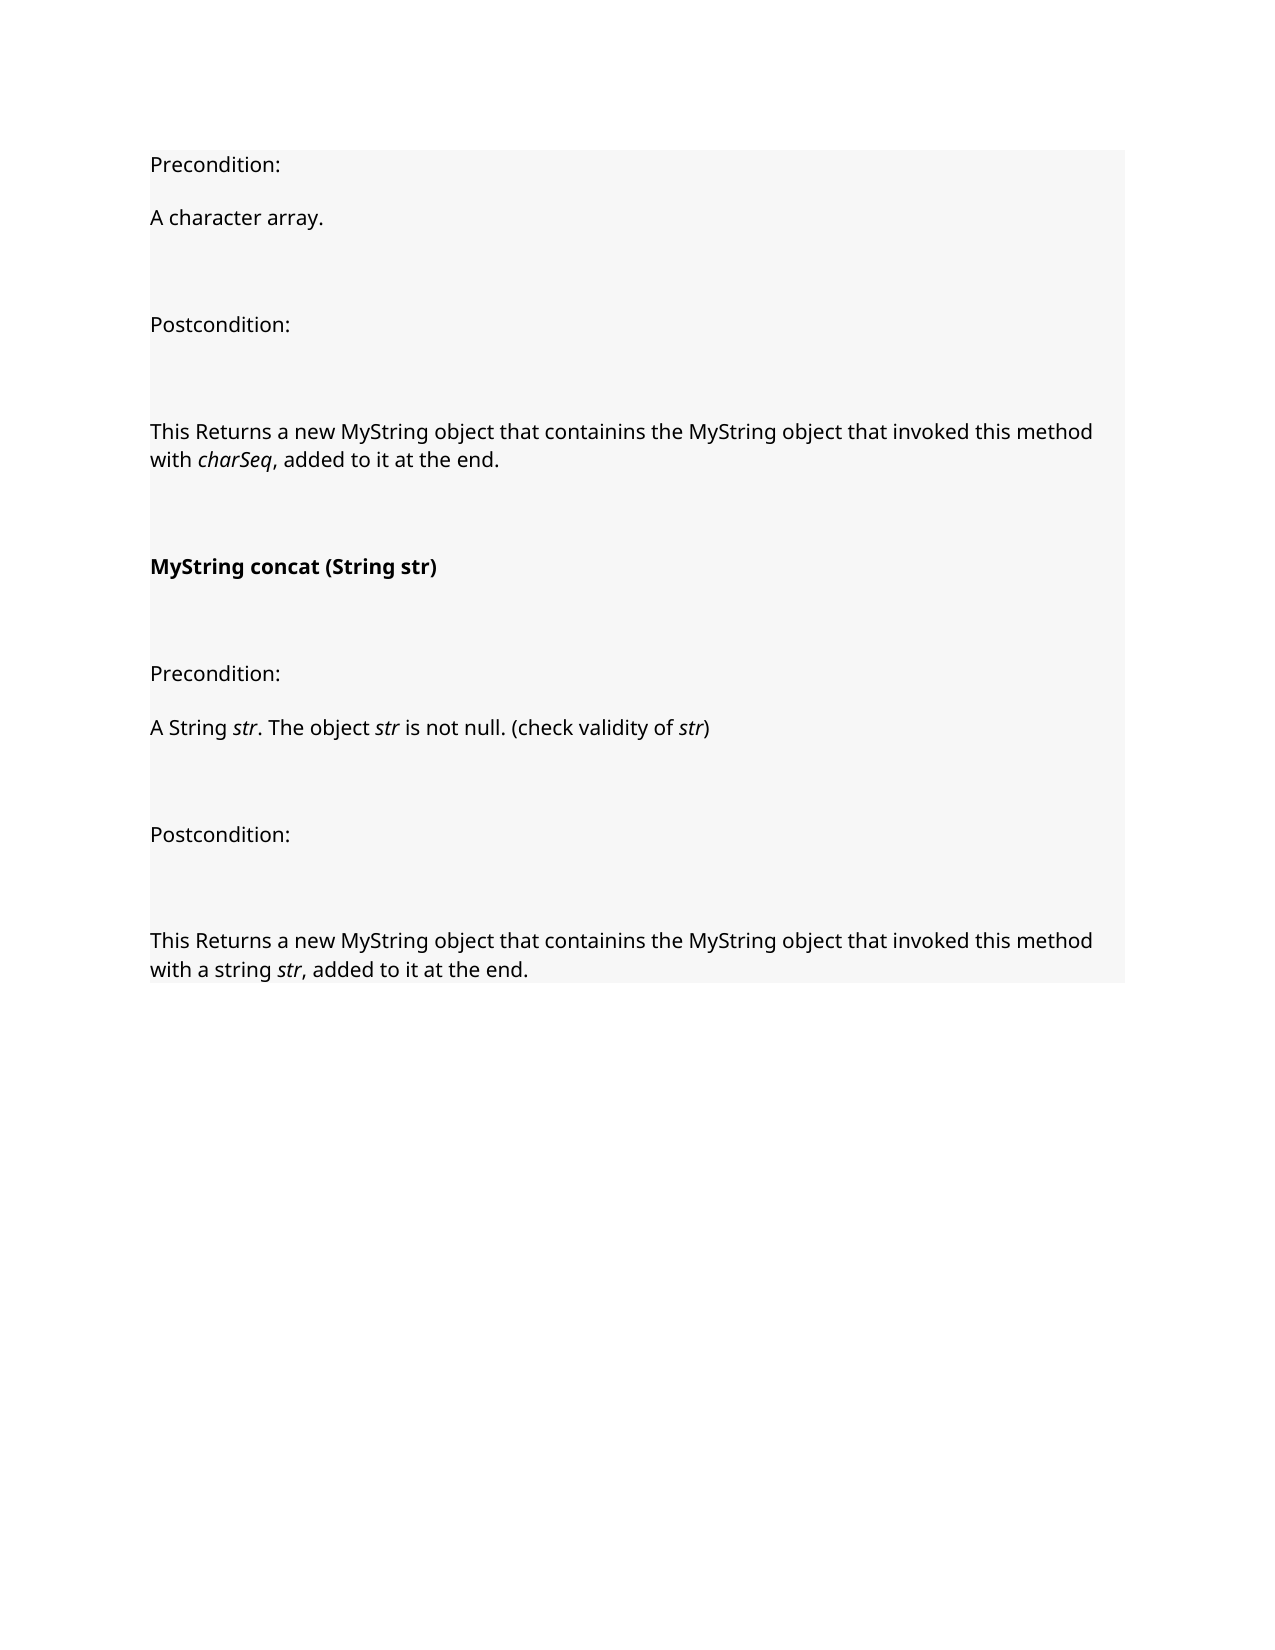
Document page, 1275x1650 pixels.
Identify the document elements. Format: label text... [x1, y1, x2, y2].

text A String str. The object str is not null. (check validity of str) [150, 713, 1125, 741]
text This Returns a new MyString object that containins the MyString object that invoked this method with a string str, added to it at the end. [150, 927, 1125, 983]
text Postcondition: [150, 820, 1125, 848]
text Postcondition: [150, 310, 1125, 339]
text Precondition: [150, 659, 1125, 688]
text A character array. [150, 203, 1125, 232]
text MyString concat (String str) [150, 552, 1125, 581]
text Precondition: [150, 150, 1125, 178]
text This Returns a new MyString object that containins the MyString object that invoked this method with charSeq, added to it at the end. [150, 417, 1125, 474]
